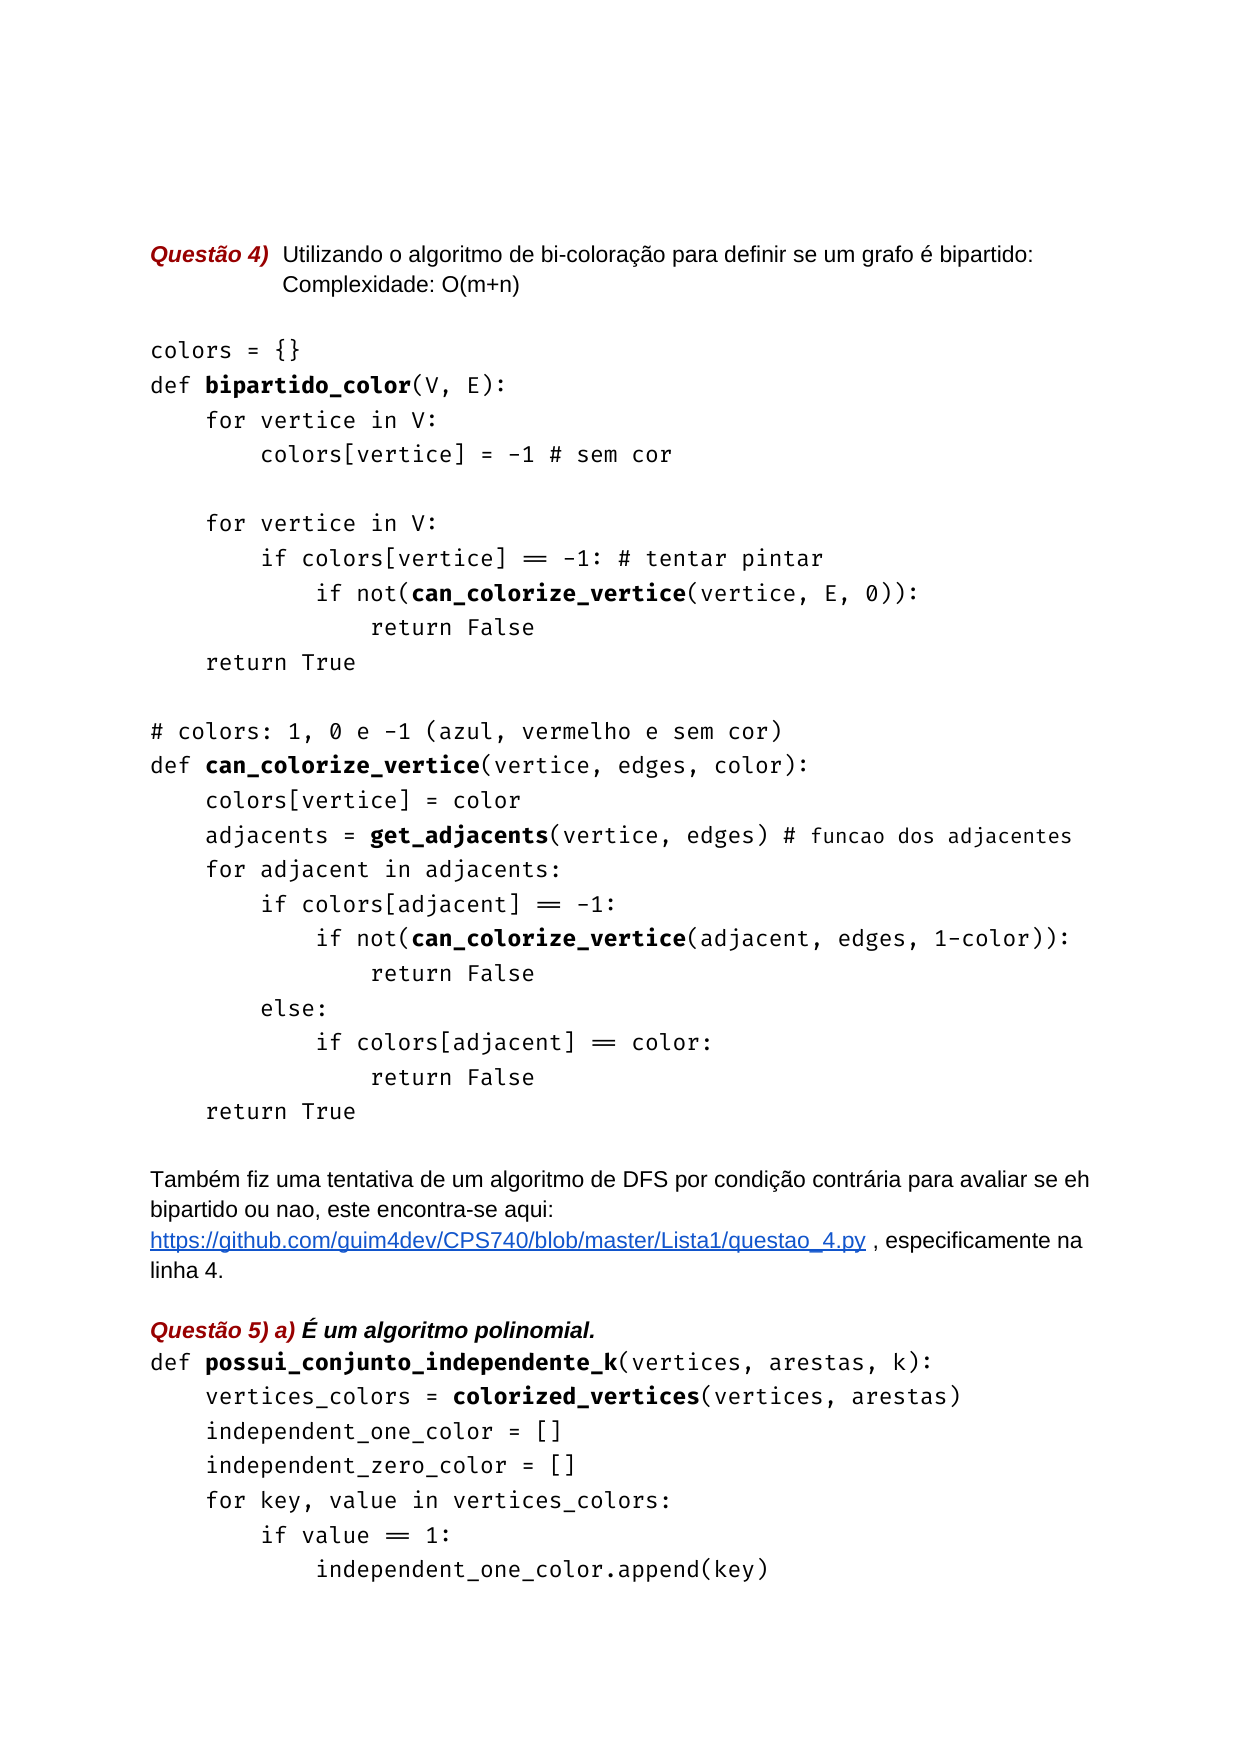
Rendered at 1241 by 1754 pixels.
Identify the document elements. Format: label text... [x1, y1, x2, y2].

text if not(can_colorize_vertice(vertice, E, 0)): [150, 578, 1090, 608]
text if colors[adjacent] == color: [150, 1028, 1090, 1058]
text def bipartido_color(V, E): [150, 371, 1090, 401]
text independent_one_color.append(key) [150, 1555, 1090, 1585]
text colors[vertice] = color [150, 786, 1090, 816]
text for vertice in V: [150, 405, 1090, 436]
text return False [150, 613, 1090, 643]
text def can_colorize_vertice(vertice, edges, color): [150, 751, 1090, 781]
text return False [150, 1062, 1090, 1093]
text else: [150, 993, 1090, 1023]
text return True [150, 647, 1090, 678]
text colors[vertice] = -1 # sem cor [150, 440, 1090, 470]
text if not(can_colorize_vertice(adjacent, edges, 1-color)): [150, 924, 1090, 954]
text independent_one_color = [] [150, 1417, 1090, 1447]
text if value == 1: [150, 1520, 1090, 1551]
text Complexidade: O(m+n) [150, 271, 1090, 298]
text adjacents = get_adjacents(vertice, edges) # funcao dos adjacentes [150, 820, 1090, 851]
text # colors: 1, 0 e -1 (azul, vermelho e sem cor) [150, 717, 1090, 747]
text for adjacent in adjacents: [150, 855, 1090, 885]
text def possui_conjunto_independente_k(vertices, arestas, k): [150, 1347, 1090, 1378]
text Também fiz uma tentativa de um algoritmo de DFS por condição contrária para avaliar se eh bipartido ou nao, este encontra-se aqui: https://github.com/guim4dev/CPS740/blob/master/Lista1/questao_4.py , especificamente na linha 4. [150, 1166, 1090, 1283]
text Questão 5) a) É um algoritmo polinomial. [150, 1317, 1090, 1344]
text return False [150, 959, 1090, 989]
text colors = {} [150, 336, 1090, 366]
text independent_zero_color = [] [150, 1451, 1090, 1481]
text return True [150, 1097, 1090, 1127]
text if colors[adjacent] == -1: [150, 889, 1090, 920]
text Questão 4) Utilizando o algoritmo de bi-coloração para definir se um grafo é bipartido: [150, 241, 1090, 267]
text for key, value in vertices_colors: [150, 1486, 1090, 1516]
text if colors[vertice] == -1: # tentar pintar [150, 544, 1090, 574]
text for vertice in V: [150, 509, 1090, 539]
text vertices_colors = colorized_vertices(vertices, arestas) [150, 1382, 1090, 1412]
